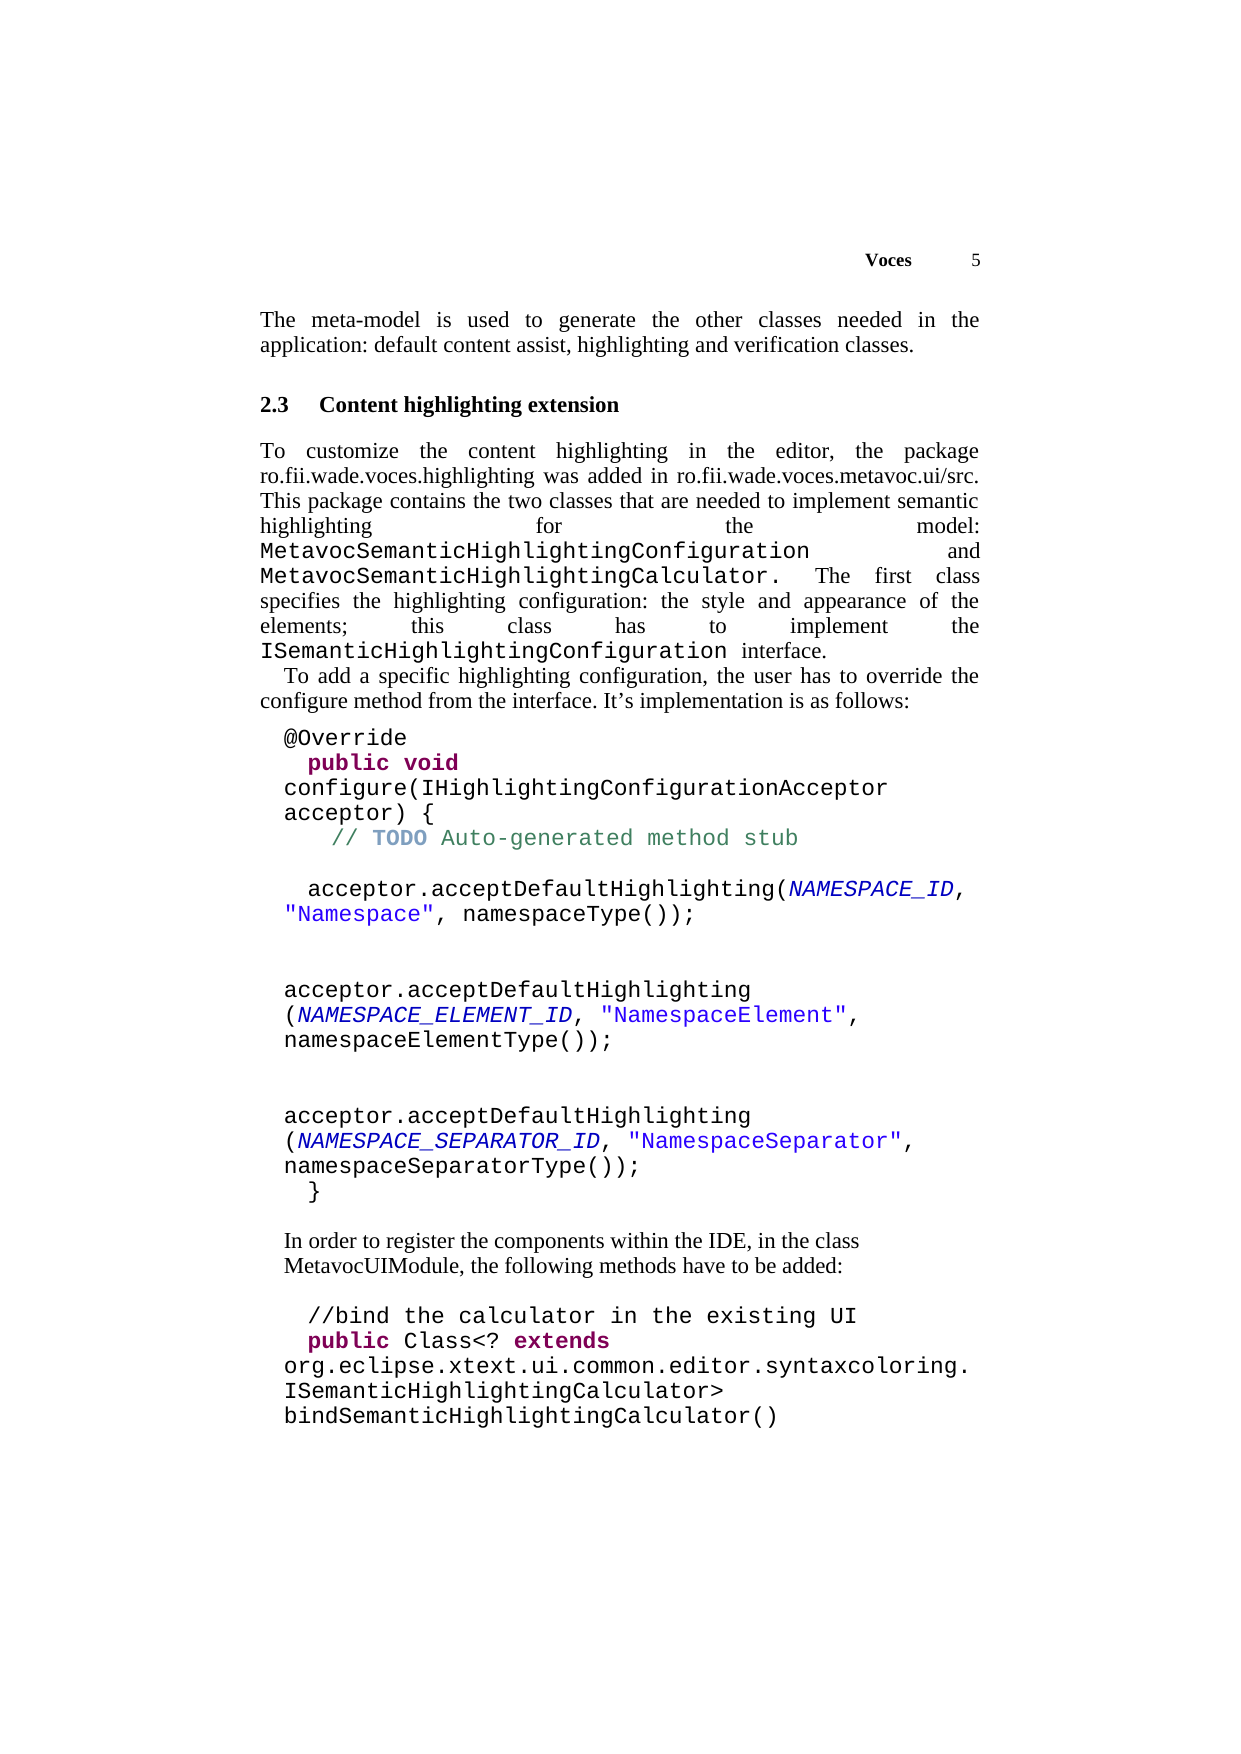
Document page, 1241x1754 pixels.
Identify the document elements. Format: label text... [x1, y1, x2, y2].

text In order to register the components within the IDE, in the class MetavocUIModule, the following methods have to be added: [283, 1229, 980, 1279]
text To customize the content highlighting in the editor, the package ro.fii.wade.voces.highlighting was added in ro.fii.wade.voces.metavoc.ui/src. This package contains the two classes that are needed to implement semantic highlighting for the model: MetavocSemanticHighlightingConfiguration and MetavocSemanticHighlightingCalculator. The first class specifies the highlighting configuration: the style and appearance of the elements; this class has to implement the ISemanticHighlightingConfiguration interface. [260, 438, 980, 663]
text // TODO Auto-generated method stub [283, 826, 980, 851]
text public void configure(IHighlightingConfigurationAcceptor acceptor) { [283, 751, 980, 826]
text @Override [283, 726, 980, 751]
text To add a specific highlighting configuration, the user has to override the configure method from the interface. It’s implementation is as follows: [260, 663, 980, 713]
text public Class<? extends org.eclipse.xtext.ui.common.editor.syntaxcoloring.ISemanticHighlightingCalculator> bindSemanticHighlightingCalculator() [283, 1329, 980, 1429]
text //bind the calculator in the existing UI [283, 1304, 980, 1329]
text acceptor.acceptDefaultHighlighting(NAMESPACE_SEPARATOR_ID, "NamespaceSeparator", namespaceSeparatorType()); [283, 1053, 980, 1179]
text acceptor.acceptDefaultHighlighting(NAMESPACE_ID, "Namespace", namespaceType()); [283, 851, 980, 927]
text acceptor.acceptDefaultHighlighting(NAMESPACE_ELEMENT_ID, "NamespaceElement", namespaceElementType()); [283, 927, 980, 1053]
subtitle Content highlighting extension [260, 392, 980, 417]
text } [283, 1179, 980, 1204]
text The meta-model is used to generate the other classes needed in the application: default content assist, highlighting and verification classes. [260, 307, 980, 357]
